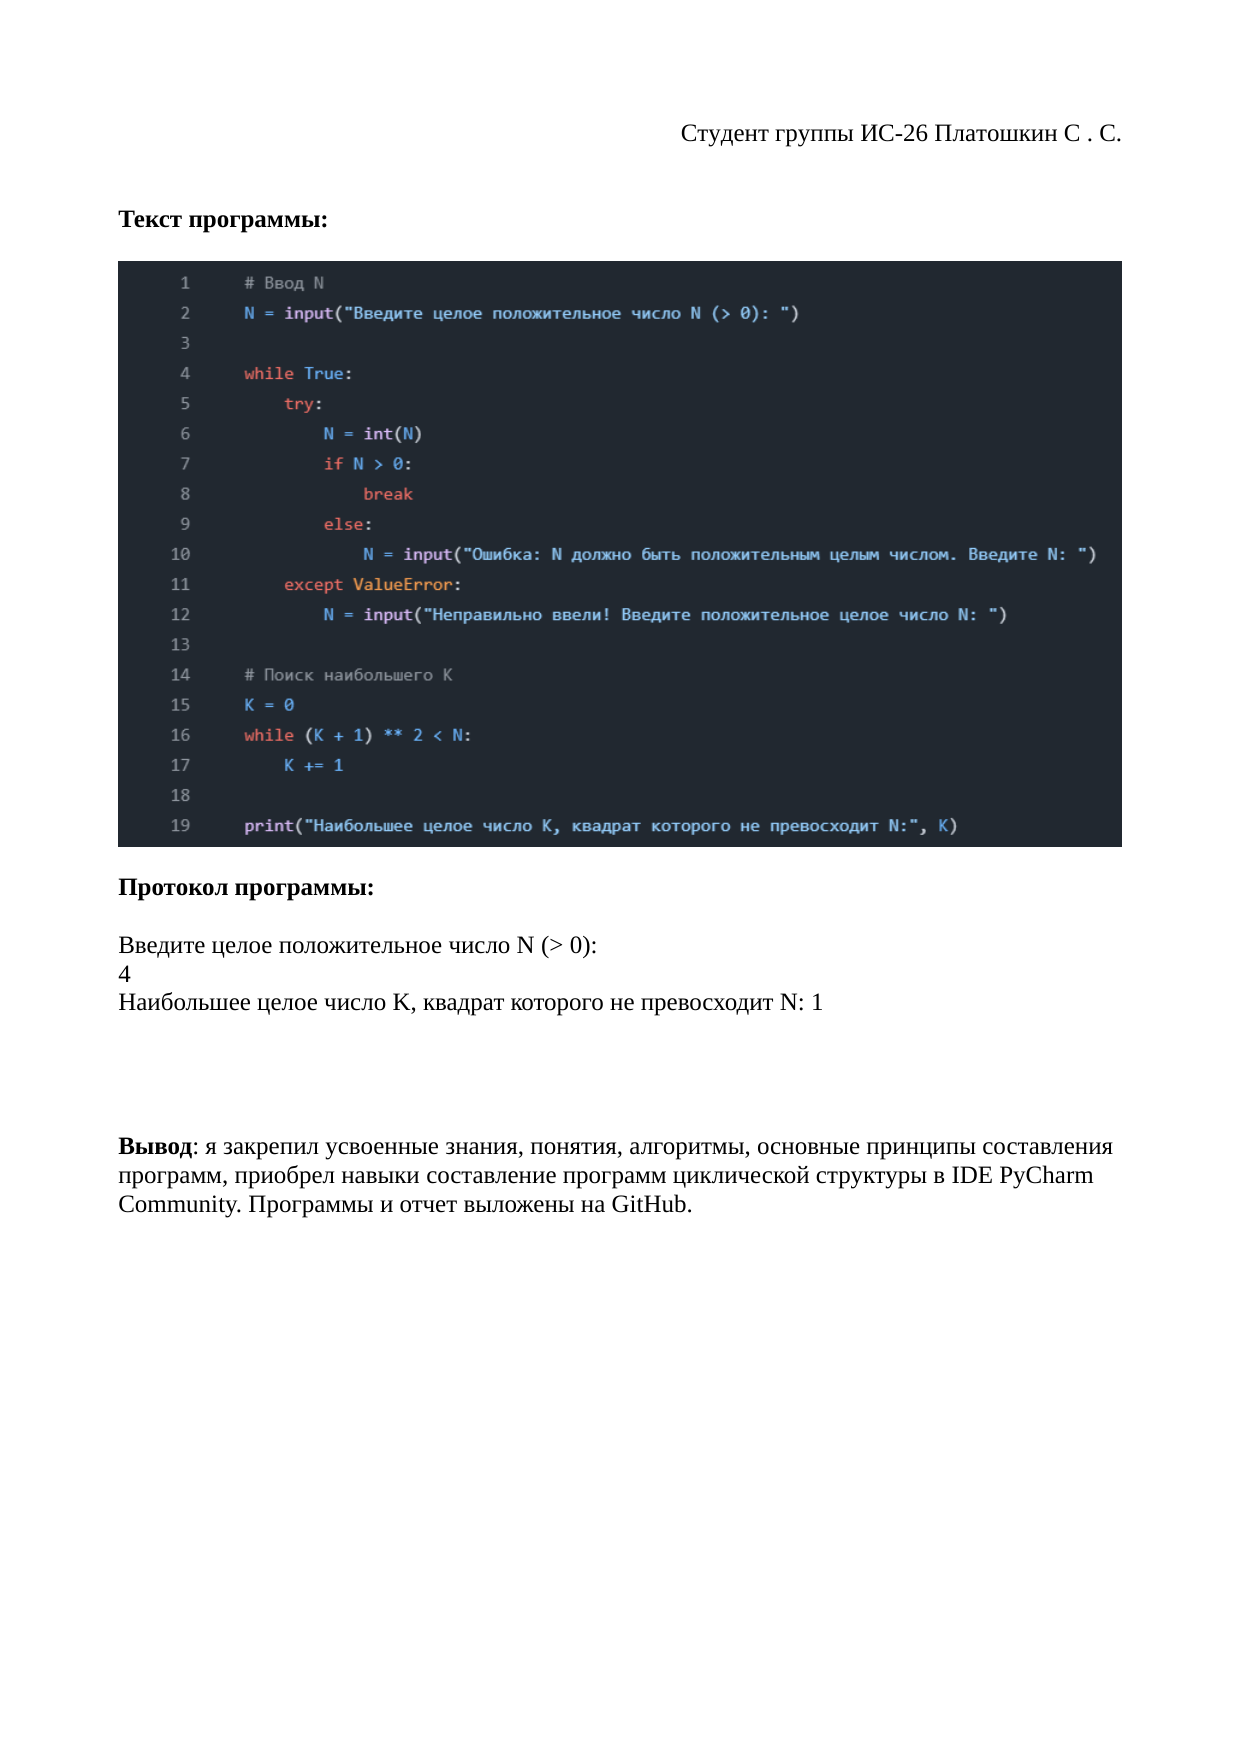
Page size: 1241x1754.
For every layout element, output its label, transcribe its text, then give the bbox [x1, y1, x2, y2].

text Наибольшее целое число K, квадрат которого не превосходит N: 1 [118, 987, 1122, 1016]
text Протокол программы: [118, 872, 1122, 901]
text Студент группы ИС-26 Платошкин С . С. [118, 118, 1122, 147]
picture [118, 261, 1122, 847]
text 4 [118, 959, 1122, 987]
text Вывод: я закрепил усвоенные знания, понятия, алгоритмы, основные принципы составления программ, приобрел навыки составление программ циклической структуры в IDE PyCharm Community. Программы и отчет выложены на GitHub. [118, 1131, 1122, 1217]
text Введите целое положительное число N (> 0): [118, 930, 1122, 959]
text Текст программы: [118, 204, 1122, 233]
